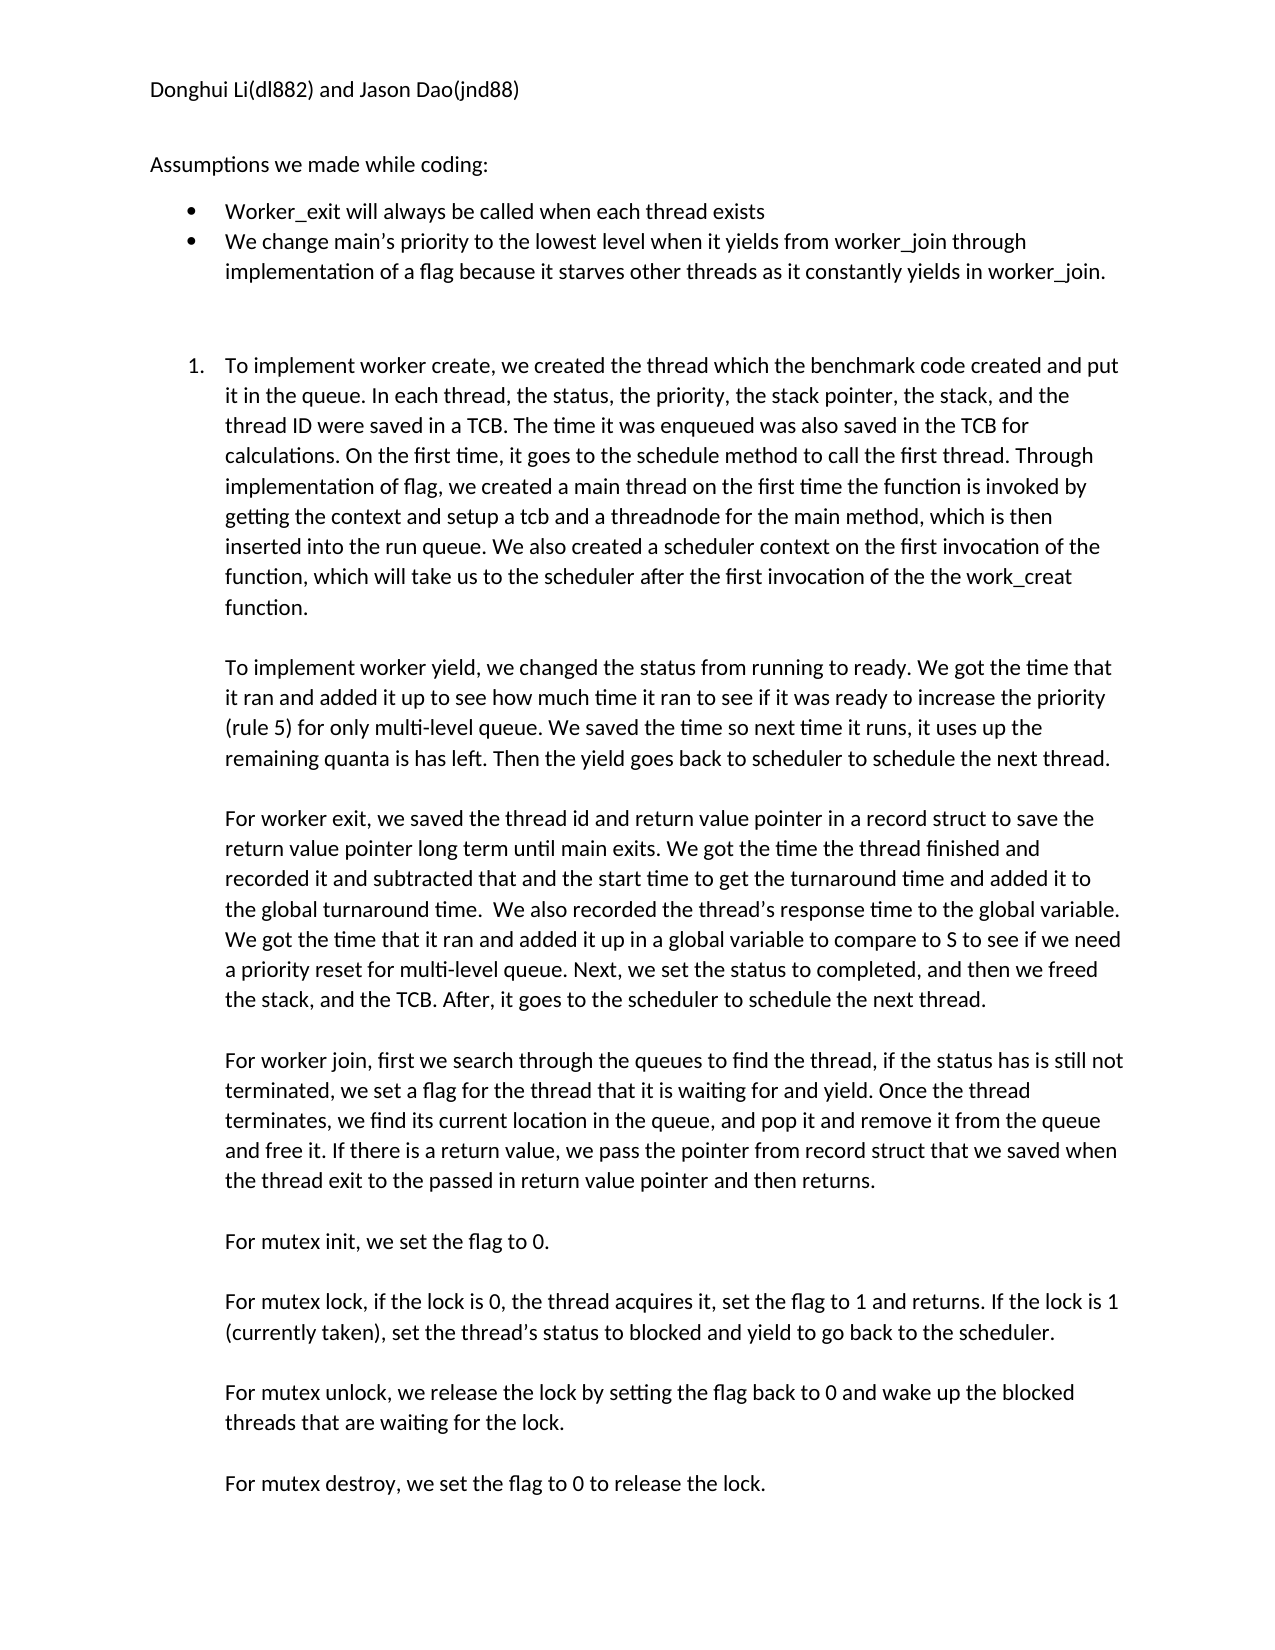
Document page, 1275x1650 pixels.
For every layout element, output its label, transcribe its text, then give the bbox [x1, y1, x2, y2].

list To implement worker yield, we changed the status from running to ready. We got the time that it ran and added it up to see how much time it ran to see if it was ready to increase the priority (rule 5) for only multi-level queue. We saved the time so next time it runs, it uses up the remaining quanta is has left. Then the yield goes back to scheduler to schedule the next thread. [225, 653, 1125, 772]
list Worker_exit will always be called when each thread exists [187, 197, 1125, 225]
list For mutex destroy, we set the flag to 0 to release the lock. [225, 1469, 1125, 1497]
list For worker join, first we search through the queues to find the thread, if the status has is still not terminated, we set a flag for the thread that it is waiting for and yield. Once the thread terminates, we find its current location in the queue, and pop it and remove it from the queue and free it. If there is a return value, we pass the pointer from record struct that we saved when the thread exit to the passed in return value pointer and then returns. [225, 1046, 1125, 1195]
list We change main’s priority to the lowest level when it yields from worker_join through implementation of a flag because it starves other threads as it constantly yields in worker_join. [187, 227, 1125, 285]
text Assumptions we made while coding: [150, 150, 1125, 178]
list For worker exit, we saved the thread id and return value pointer in a record struct to save the return value pointer long term until main exits. We got the time the thread finished and recorded it and subtracted that and the start time to get the turnaround time and added it to the global turnaround time. We also recorded the thread’s response time to the global variable. We got the time that it ran and added it up in a global variable to compare to S to see if we need a priority reset for multi-level queue. Next, we set the status to completed, and then we freed the stack, and the TCB. After, it goes to the scheduler to schedule the next thread. [225, 804, 1125, 1013]
list For mutex lock, if the lock is 0, the thread acquires it, set the flag to 1 and returns. If the lock is 1 (currently taken), set the thread’s status to blocked and yield to go back to the scheduler. [225, 1287, 1125, 1346]
list For mutex init, we set the flag to 0. [225, 1227, 1125, 1255]
list For mutex unlock, we release the lock by setting the flag back to 0 and wake up the blocked threads that are waiting for the lock. [225, 1378, 1125, 1436]
list To implement worker create, we created the thread which the benchmark code created and put it in the queue. In each thread, the status, the priority, the stack pointer, the stack, and the thread ID were saved in a TCB. The time it was enqueued was also saved in the TCB for calculations. On the first time, it goes to the schedule method to call the first thread. Through implementation of flag, we created a main thread on the first time the function is invoked by getting the context and setup a tcb and a threadnode for the main method, which is then inserted into the run queue. We also created a scheduler context on the first invocation of the function, which will take us to the scheduler after the first invocation of the the work_creat function. [187, 351, 1125, 621]
